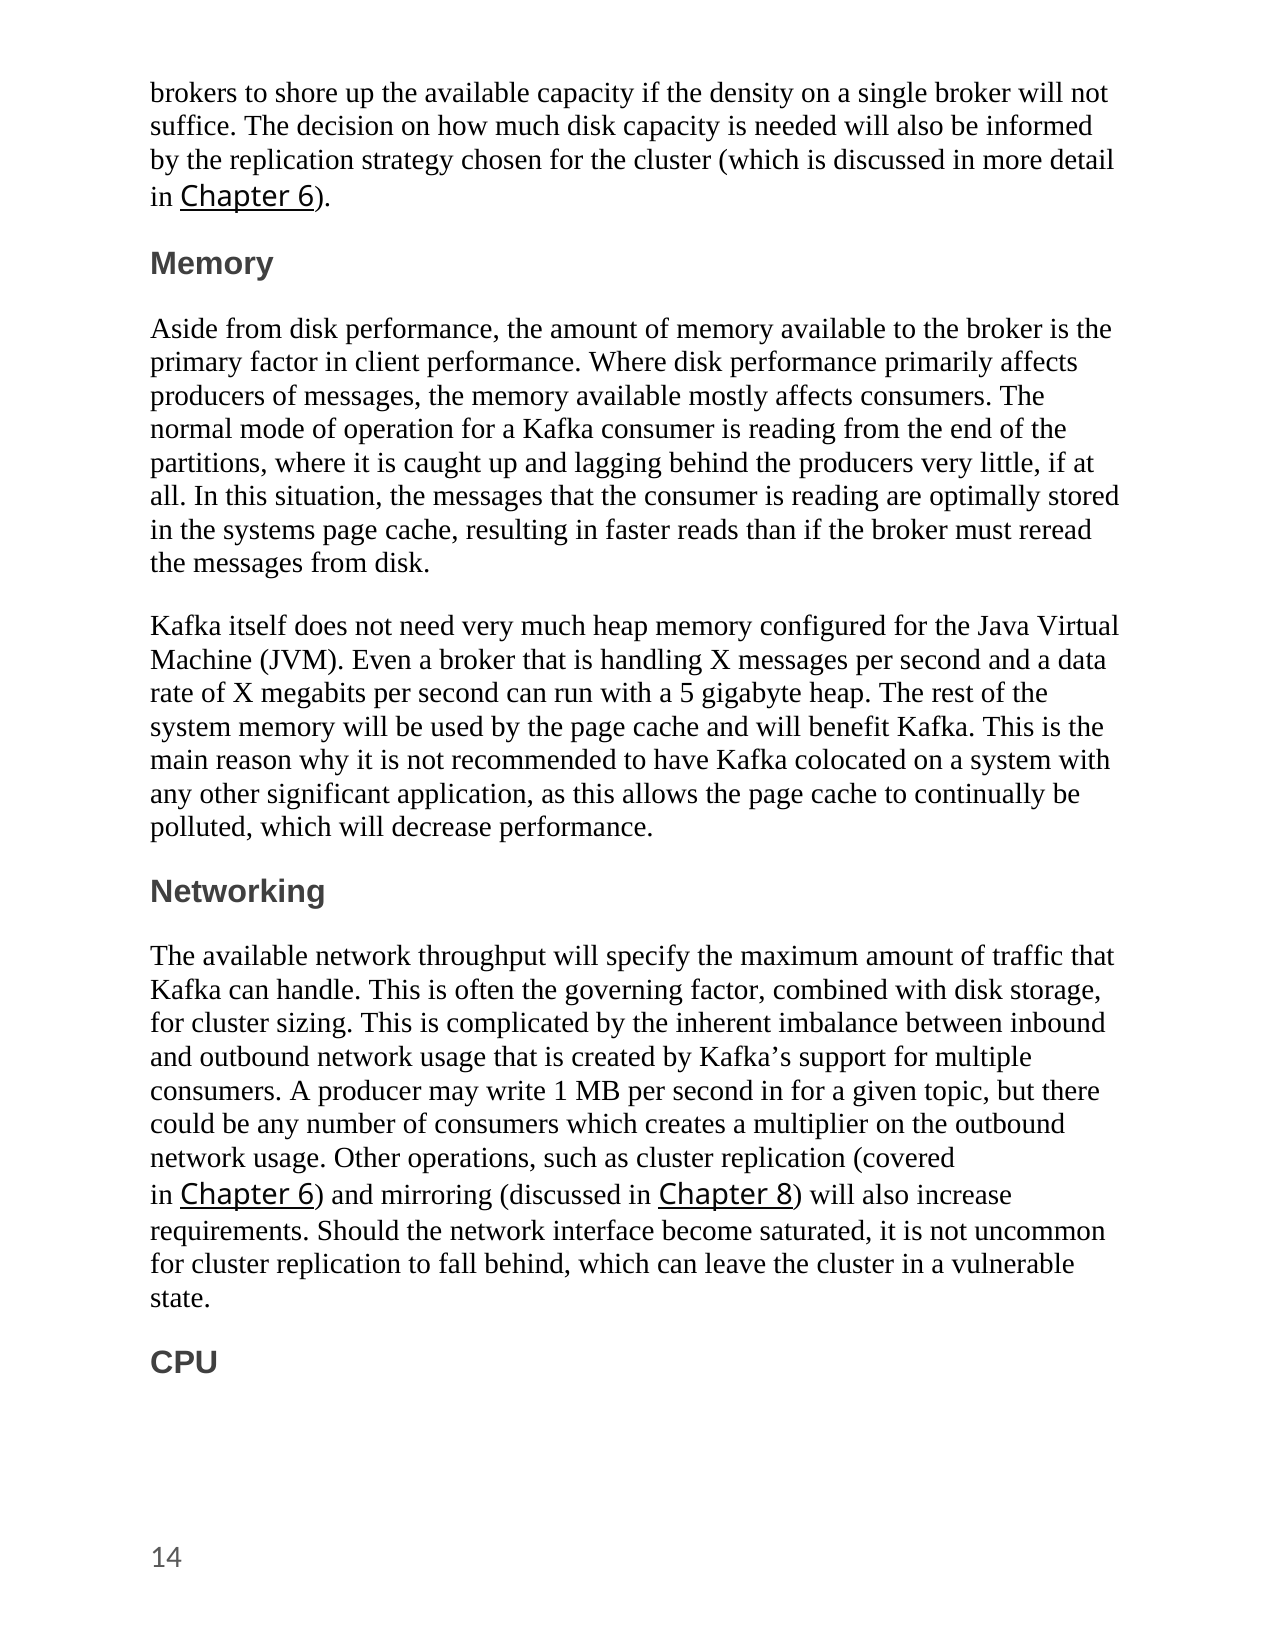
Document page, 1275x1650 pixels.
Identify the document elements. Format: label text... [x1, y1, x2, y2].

text Kafka itself does not need very much heap memory configured for the Java Virtual Machine (JVM). Even a broker that is handling X messages per second and a data rate of X megabits per second can run with a 5 gigabyte heap. The rest of the system memory will be used by the page cache and will benefit Kafka. This is the main reason why it is not recommended to have Kafka colocated on a system with any other significant application, as this allows the page cache to continually be polluted, which will decrease performance. [150, 608, 1125, 843]
text CPU [150, 1343, 1125, 1380]
text Aside from disk performance, the amount of memory available to the broker is the primary factor in client performance. Where disk performance primarily affects producers of messages, the memory available mostly affects consumers. The normal mode of operation for a Kafka consumer is reading from the end of the partitions, where it is caught up and lagging behind the producers very little, if at all. In this situation, the messages that the consumer is reading are optimally stored in the systems page cache, resulting in faster reads than if the broker must reread the messages from disk. [150, 311, 1125, 579]
text The available network throughput will specify the maximum amount of traffic that Kafka can handle. This is often the governing factor, combined with disk storage, for cluster sizing. This is complicated by the inherent imbalance between inbound and outbound network usage that is created by Kafka’s support for multiple consumers. A producer may write 1 MB per second in for a given topic, but there could be any number of consumers which creates a multiplier on the outbound network usage. Other operations, such as cluster replication (covered in Chapter 6) and mirroring (discussed in Chapter 8) will also increase requirements. Should the network interface become saturated, it is not uncommon for cluster replication to fall behind, which can leave the cluster in a vulnerable state. [150, 938, 1125, 1313]
text Memory [150, 244, 1125, 282]
text Networking [150, 872, 1125, 909]
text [150, 75, 1125, 215]
